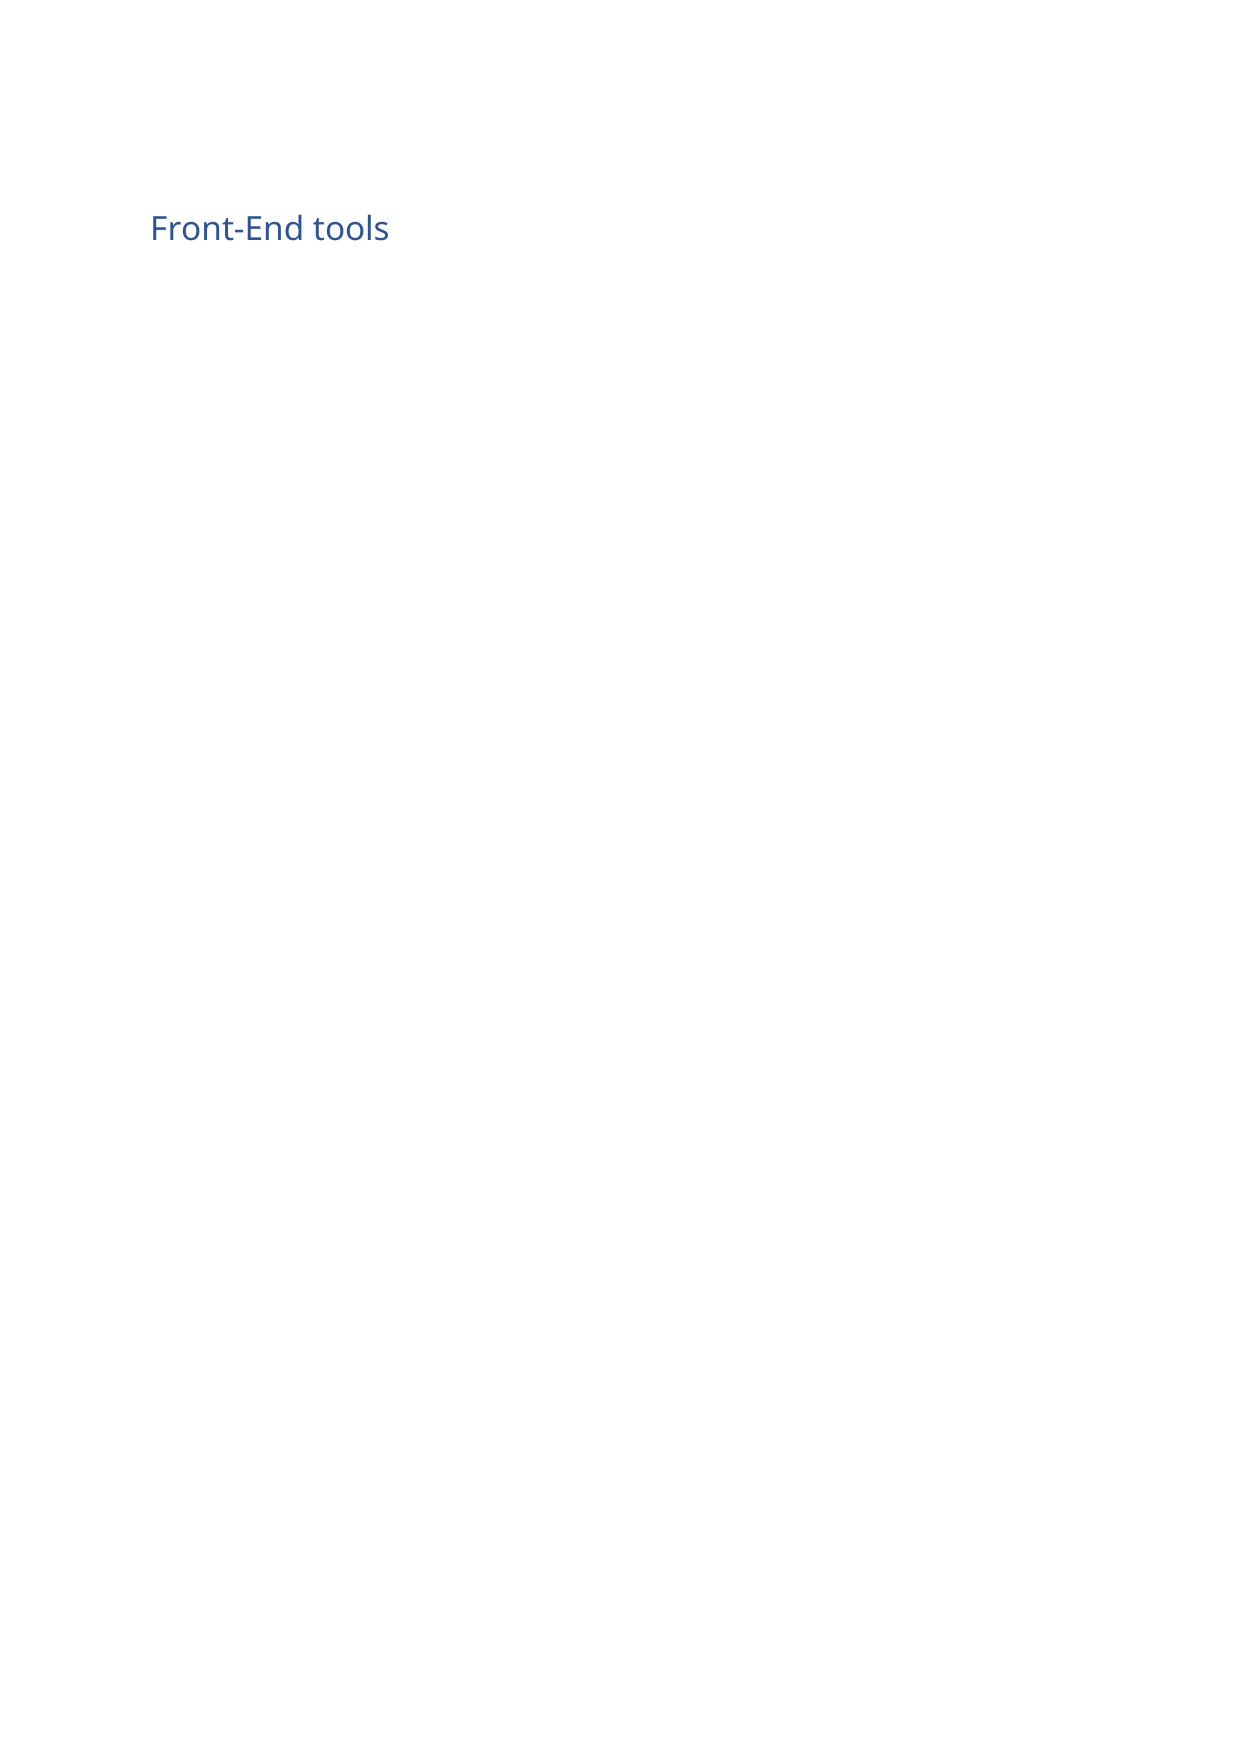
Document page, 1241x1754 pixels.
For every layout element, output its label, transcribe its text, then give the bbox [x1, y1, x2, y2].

subtitle Front-End tools [150, 205, 1090, 251]
